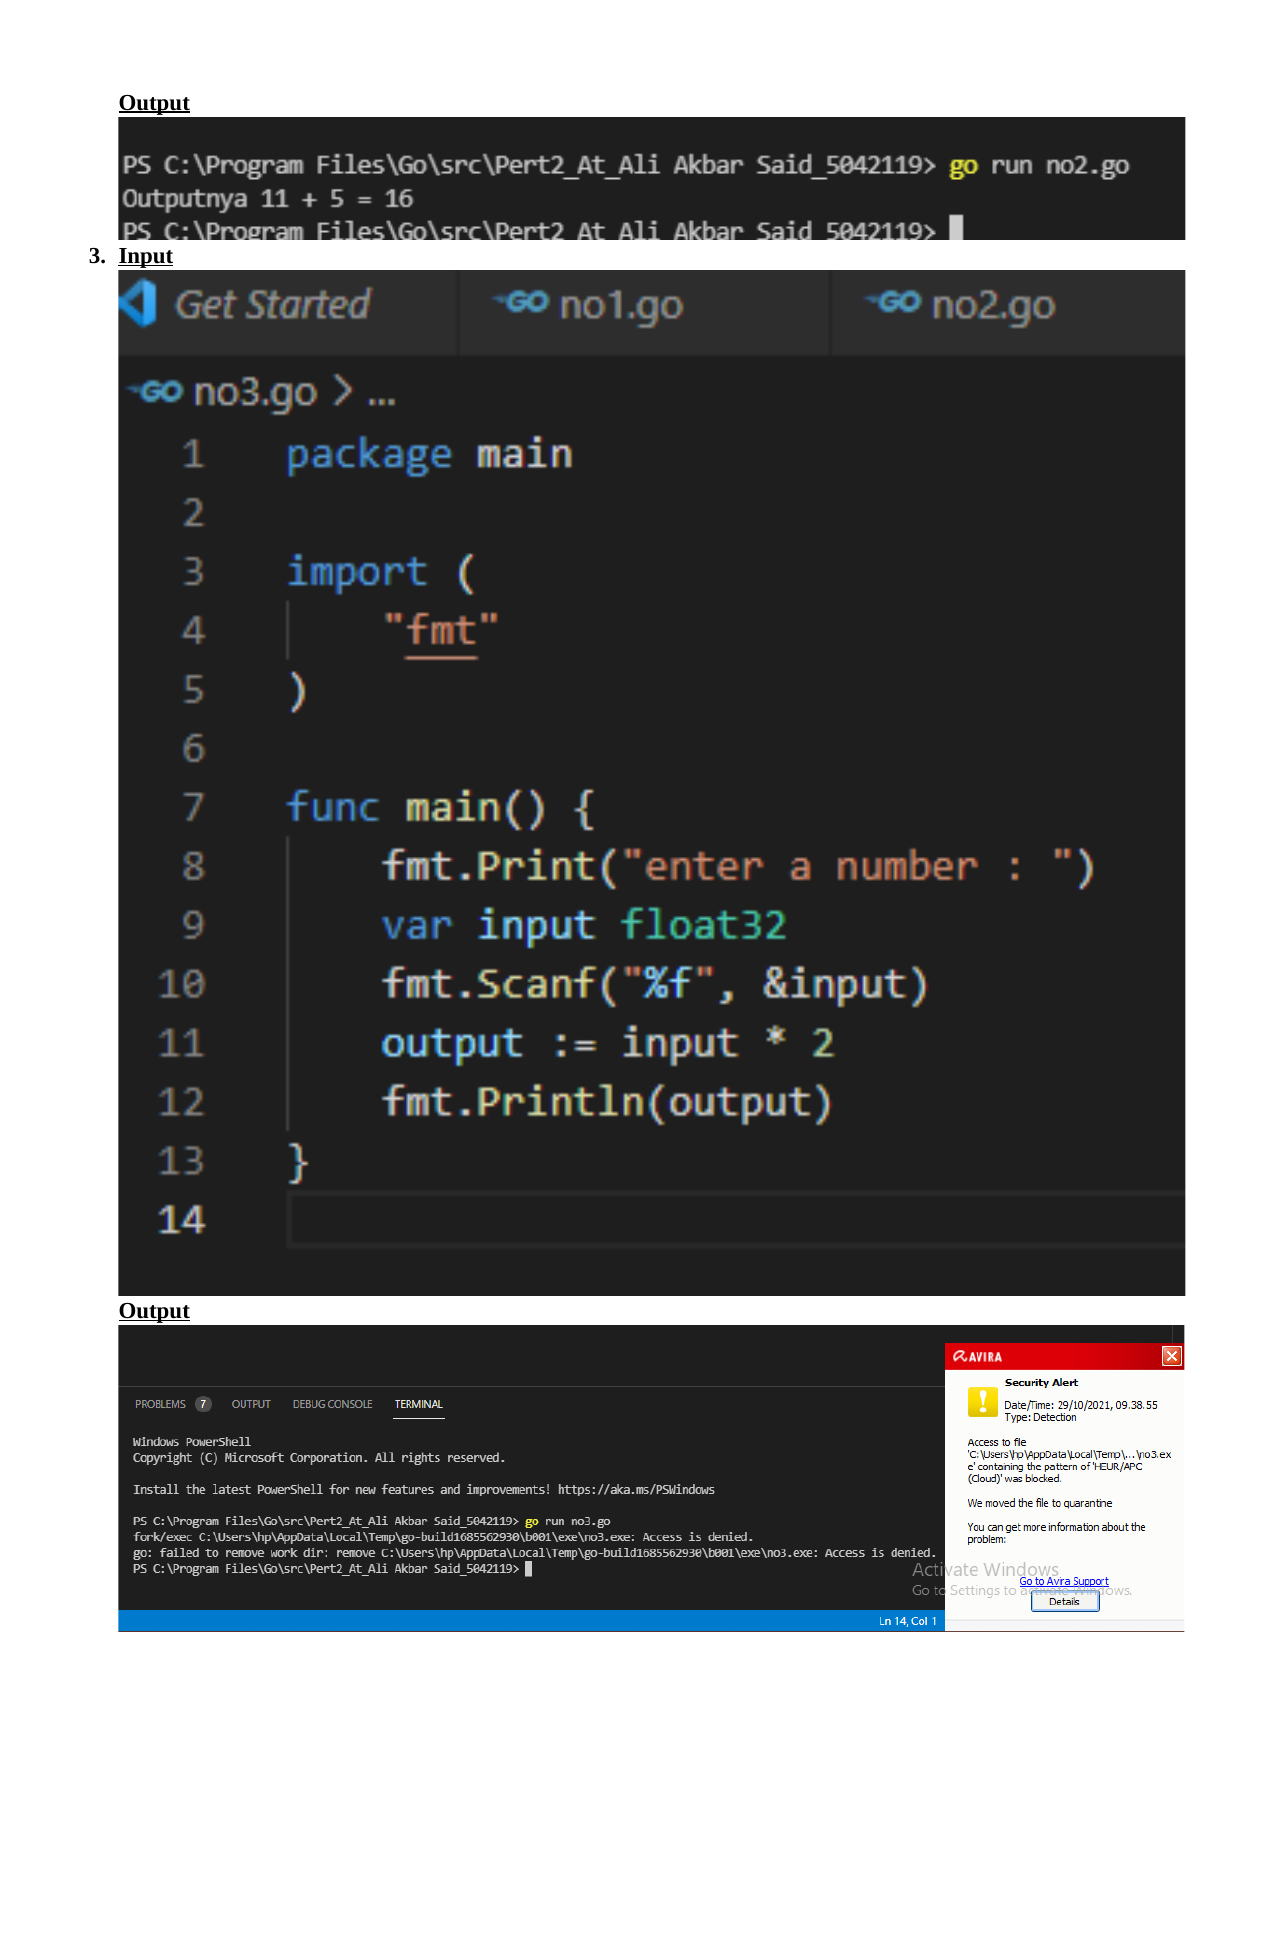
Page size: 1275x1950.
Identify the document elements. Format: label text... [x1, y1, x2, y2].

picture [118, 117, 1186, 240]
picture [118, 270, 1186, 1296]
list Output [118, 89, 1186, 115]
list Output [118, 1297, 1186, 1324]
list Input [89, 242, 1186, 268]
picture [118, 1325, 1185, 1632]
